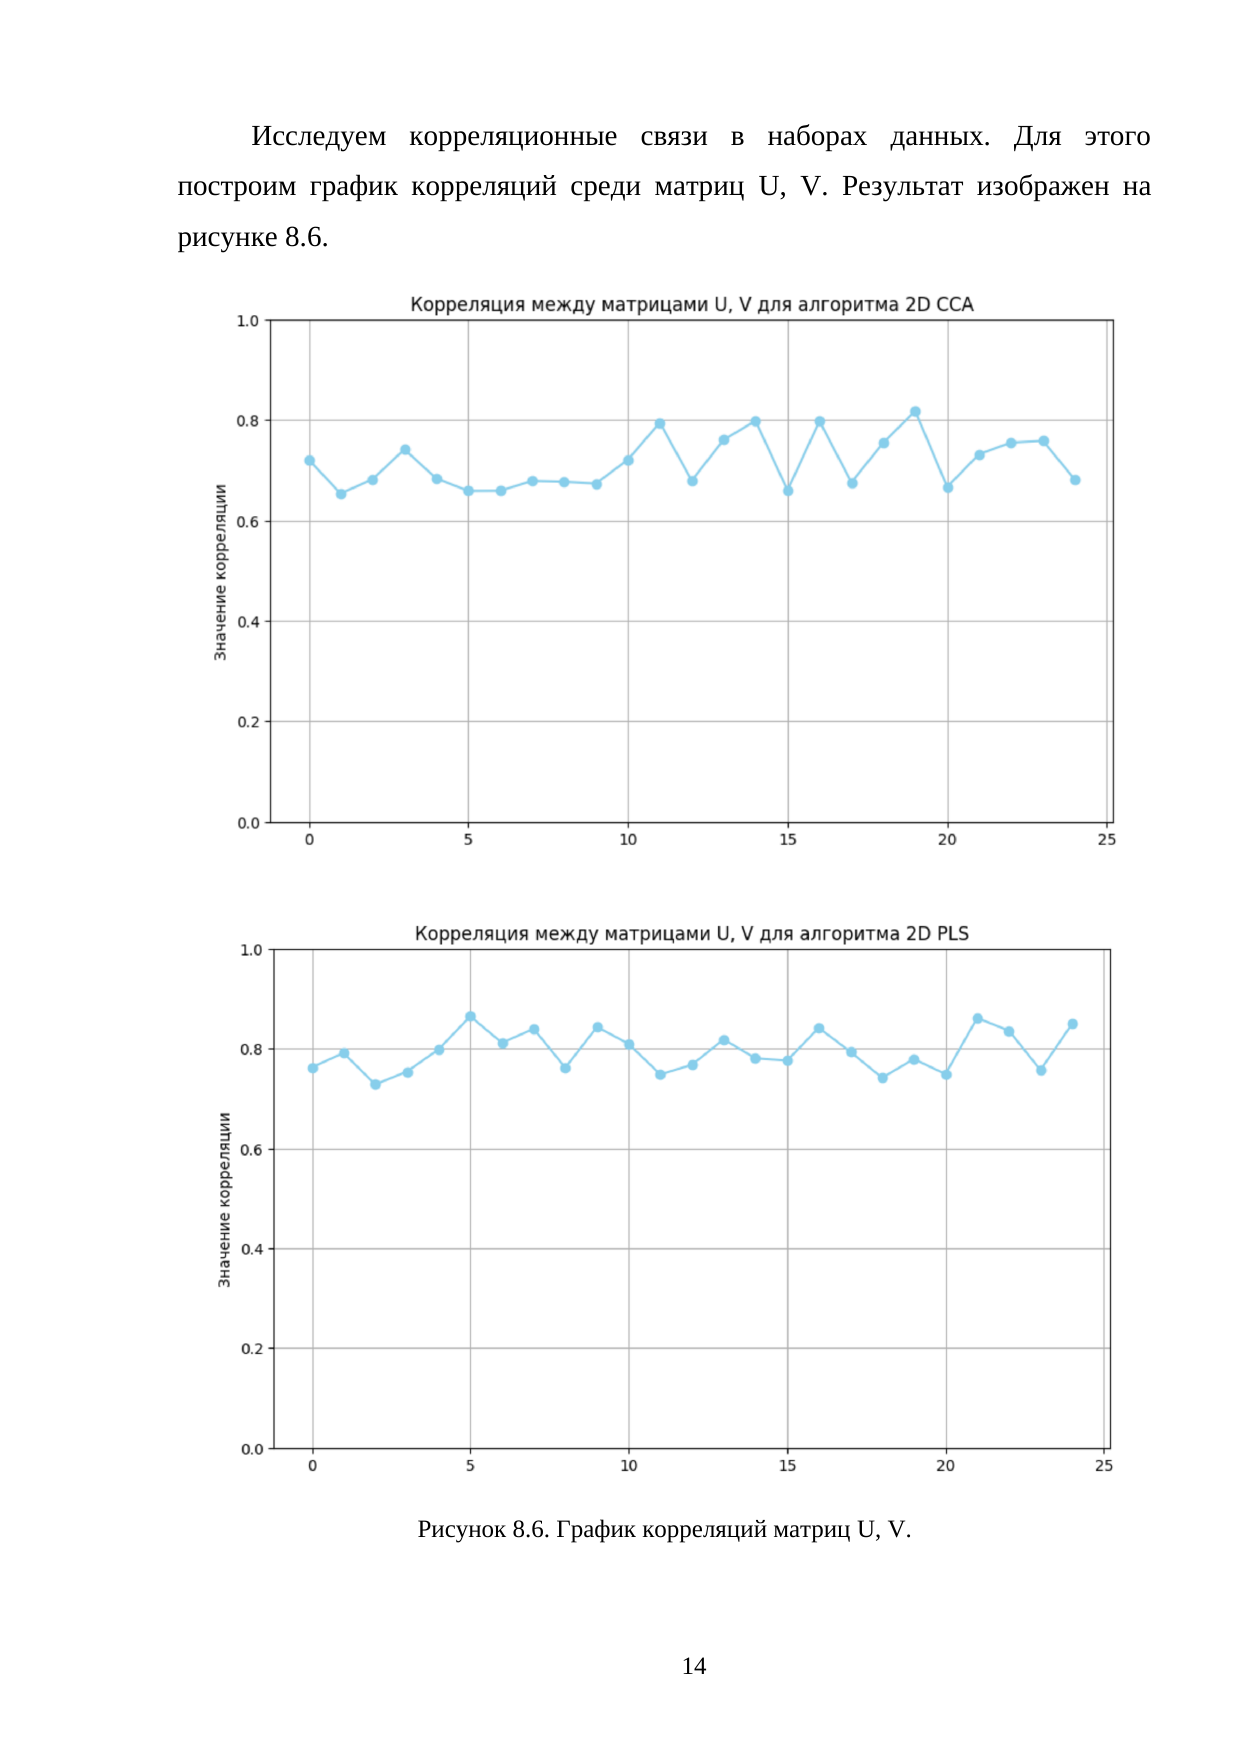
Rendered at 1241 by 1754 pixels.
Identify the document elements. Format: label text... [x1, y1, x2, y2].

text Исследуем корреляционные связи в наборах данных. Для этого построим график корреляций среди матриц U, V. Результат изображен на рисунке 8.6. [177, 118, 1152, 252]
text Рисунок 8.6. График корреляций матриц U, V. [177, 1514, 1152, 1543]
picture [207, 290, 1118, 851]
picture [208, 914, 1121, 1476]
